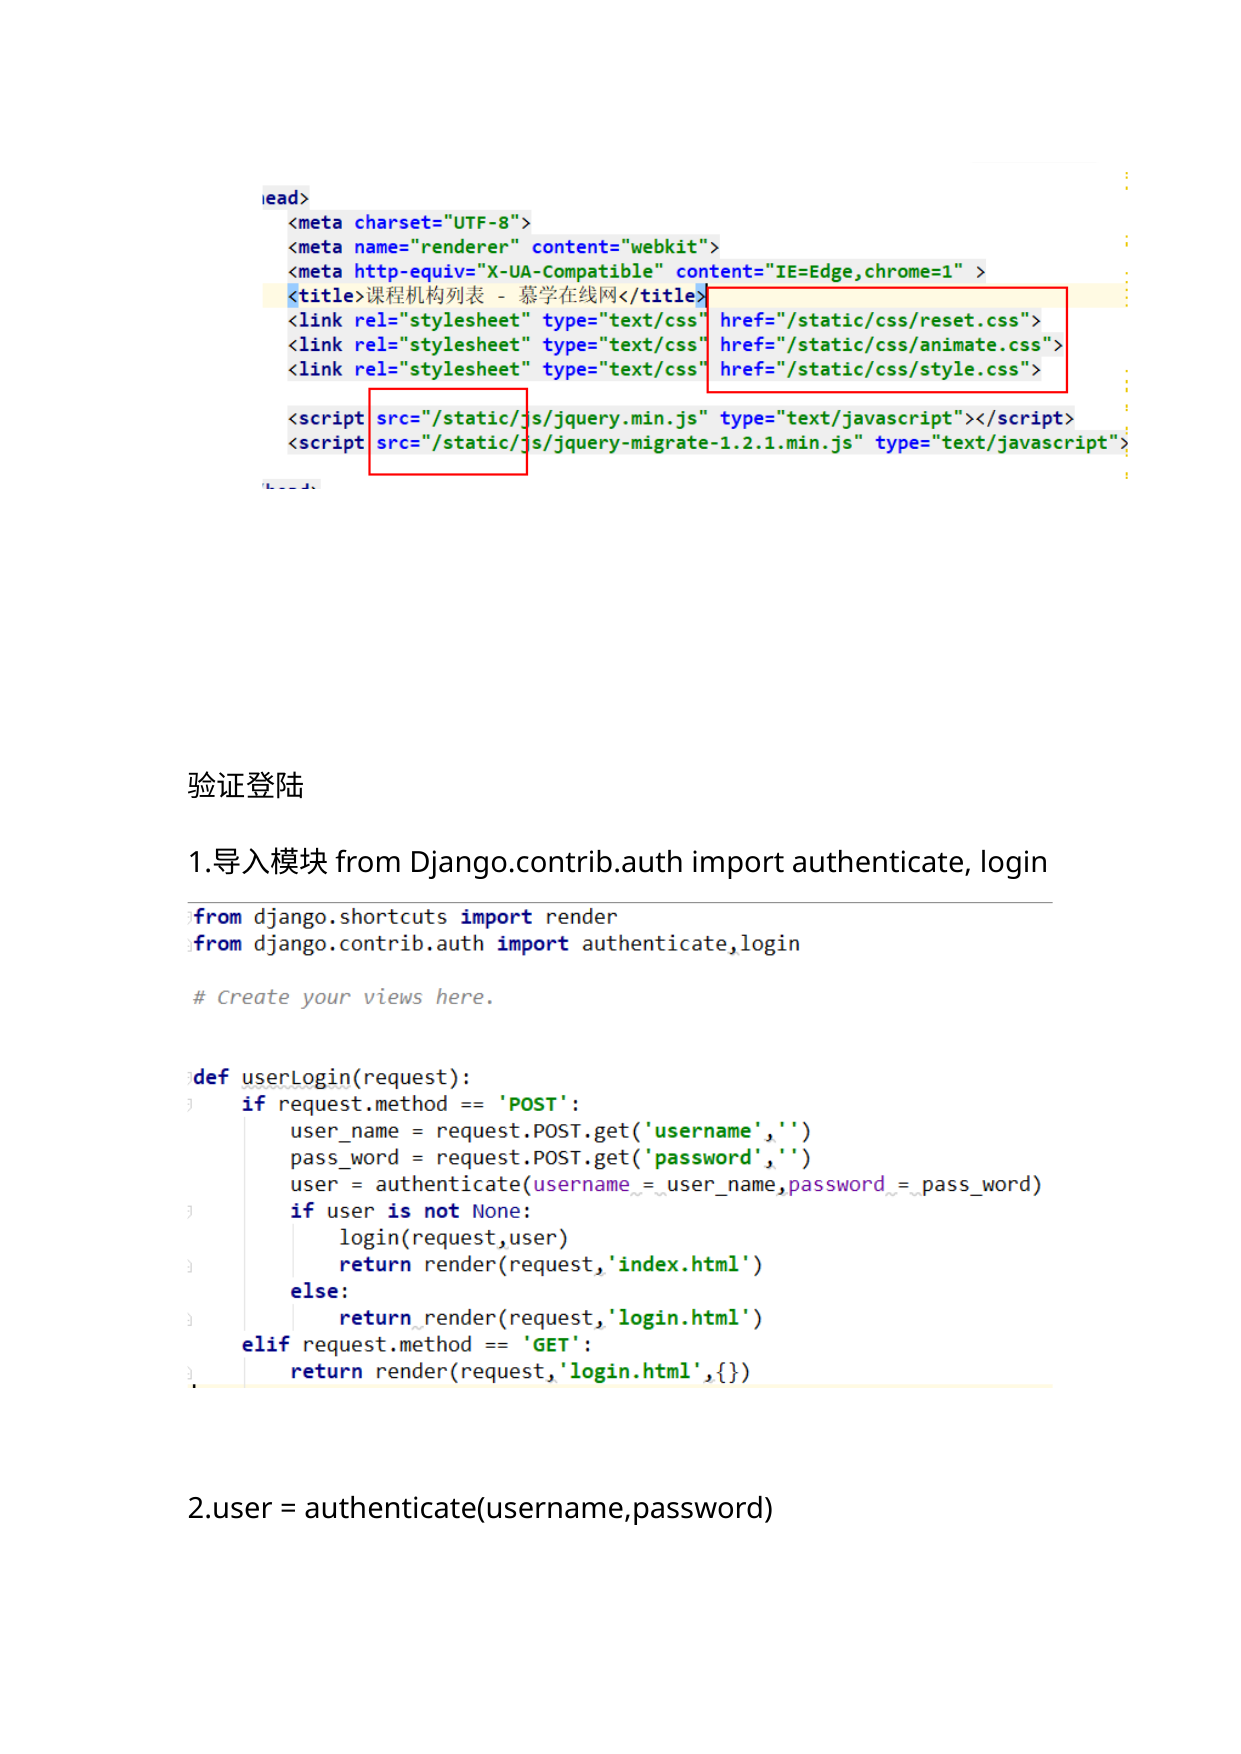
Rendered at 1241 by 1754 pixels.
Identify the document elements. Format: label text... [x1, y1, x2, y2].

picture [187, 902, 1053, 1388]
text 2.user = authenticate(username,password) [187, 1475, 1053, 1540]
text 1.导入模块 from Django.contrib.auth import authenticate, login [187, 827, 1053, 892]
picture [262, 162, 1128, 489]
text 验证登陆 [187, 752, 1053, 817]
